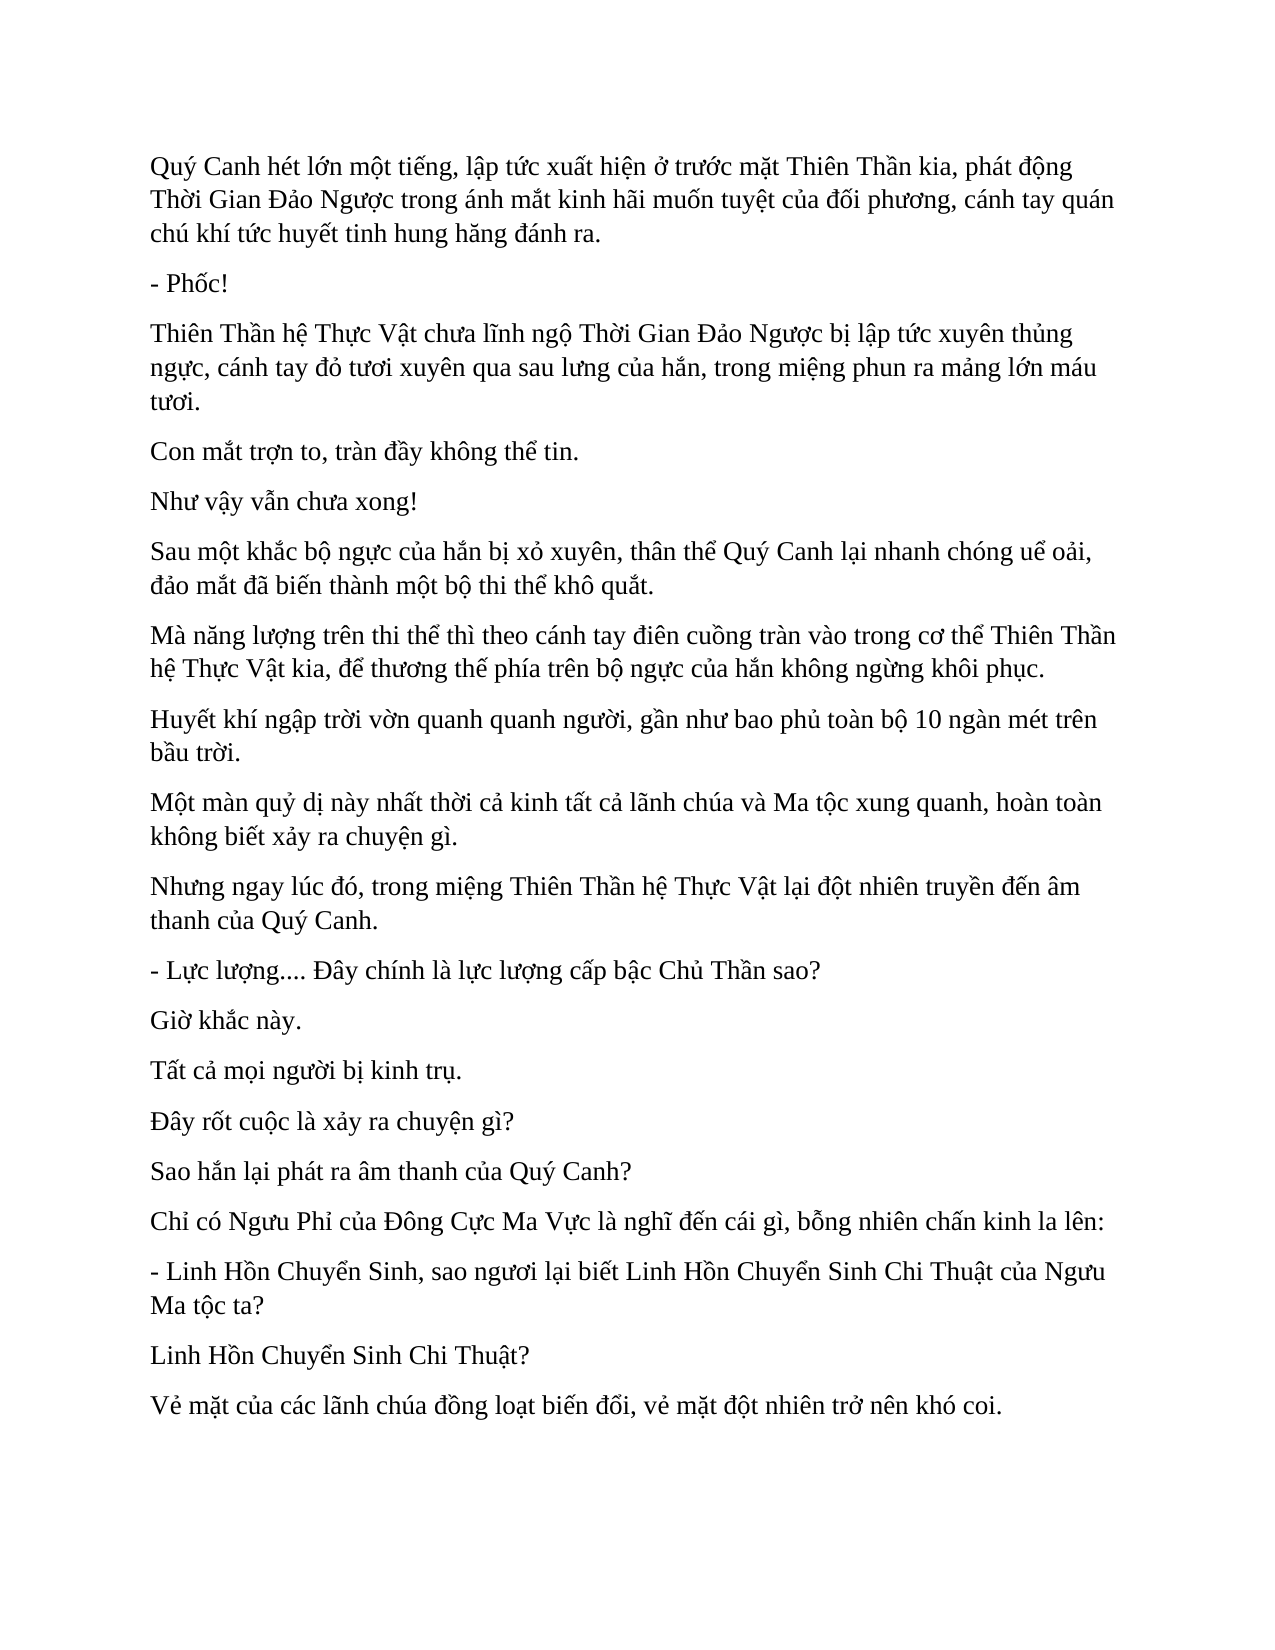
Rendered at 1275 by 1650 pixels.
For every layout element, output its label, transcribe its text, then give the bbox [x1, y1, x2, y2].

text Một màn quỷ dị này nhất thời cả kinh tất cả lãnh chúa và Ma tộc xung quanh, hoàn toàn không biết xảy ra chuyện gì. [150, 786, 1125, 851]
text Tất cả mọi người bị kinh trụ. [150, 1054, 1125, 1086]
text - Lực lượng.... Đây chính là lực lượng cấp bậc Chủ Thần sao? [150, 954, 1125, 985]
text Nhưng ngay lúc đó, trong miệng Thiên Thần hệ Thực Vật lại đột nhiên truyền đến âm thanh của Quý Canh. [150, 870, 1125, 935]
text Sao hắn lại phát ra âm thanh của Quý Canh? [150, 1155, 1125, 1186]
text Vẻ mặt của các lãnh chúa đồng loạt biến đổi, vẻ mặt đột nhiên trở nên khó coi. [150, 1389, 1125, 1420]
text Giờ khắc này. [150, 1004, 1125, 1035]
text Thiên Thần hệ Thực Vật chưa lĩnh ngộ Thời Gian Đảo Ngược bị lập tức xuyên thủng ngực, cánh tay đỏ tươi xuyên qua sau lưng của hắn, trong miệng phun ra mảng lớn máu tươi. [150, 317, 1125, 416]
text Đây rốt cuộc là xảy ra chuyện gì? [150, 1104, 1125, 1136]
text Linh Hồn Chuyển Sinh Chi Thuật? [150, 1339, 1125, 1370]
text Chỉ có Ngưu Phỉ của Đông Cực Ma Vực là nghĩ đến cái gì, bỗng nhiên chấn kinh la lên: [150, 1205, 1125, 1236]
text Như vậy vẫn chưa xong! [150, 485, 1125, 516]
text Huyết khí ngập trời vờn quanh quanh người, gần như bao phủ toàn bộ 10 ngàn mét trên bầu trời. [150, 703, 1125, 767]
text Con mắt trợn to, tràn đầy không thể tin. [150, 435, 1125, 466]
text Mà năng lượng trên thi thể thì theo cánh tay điên cuồng tràn vào trong cơ thể Thiên Thần hệ Thực Vật kia, để thương thế phía trên bộ ngực của hắn không ngừng khôi phục. [150, 619, 1125, 684]
text Sau một khắc bộ ngực của hắn bị xỏ xuyên, thân thể Quý Canh lại nhanh chóng uể oải, đảo mắt đã biến thành một bộ thi thể khô quắt. [150, 535, 1125, 600]
text - Linh Hồn Chuyển Sinh, sao ngươi lại biết Linh Hồn Chuyển Sinh Chi Thuật của Ngưu Ma tộc ta? [150, 1255, 1125, 1320]
text - Phốc! [150, 267, 1125, 298]
text Quý Canh hét lớn một tiếng, lập tức xuất hiện ở trước mặt Thiên Thần kia, phát động Thời Gian Đảo Ngược trong ánh mắt kinh hãi muốn tuyệt của đối phương, cánh tay quán chú khí tức huyết tinh hung hăng đánh ra. [150, 150, 1125, 248]
